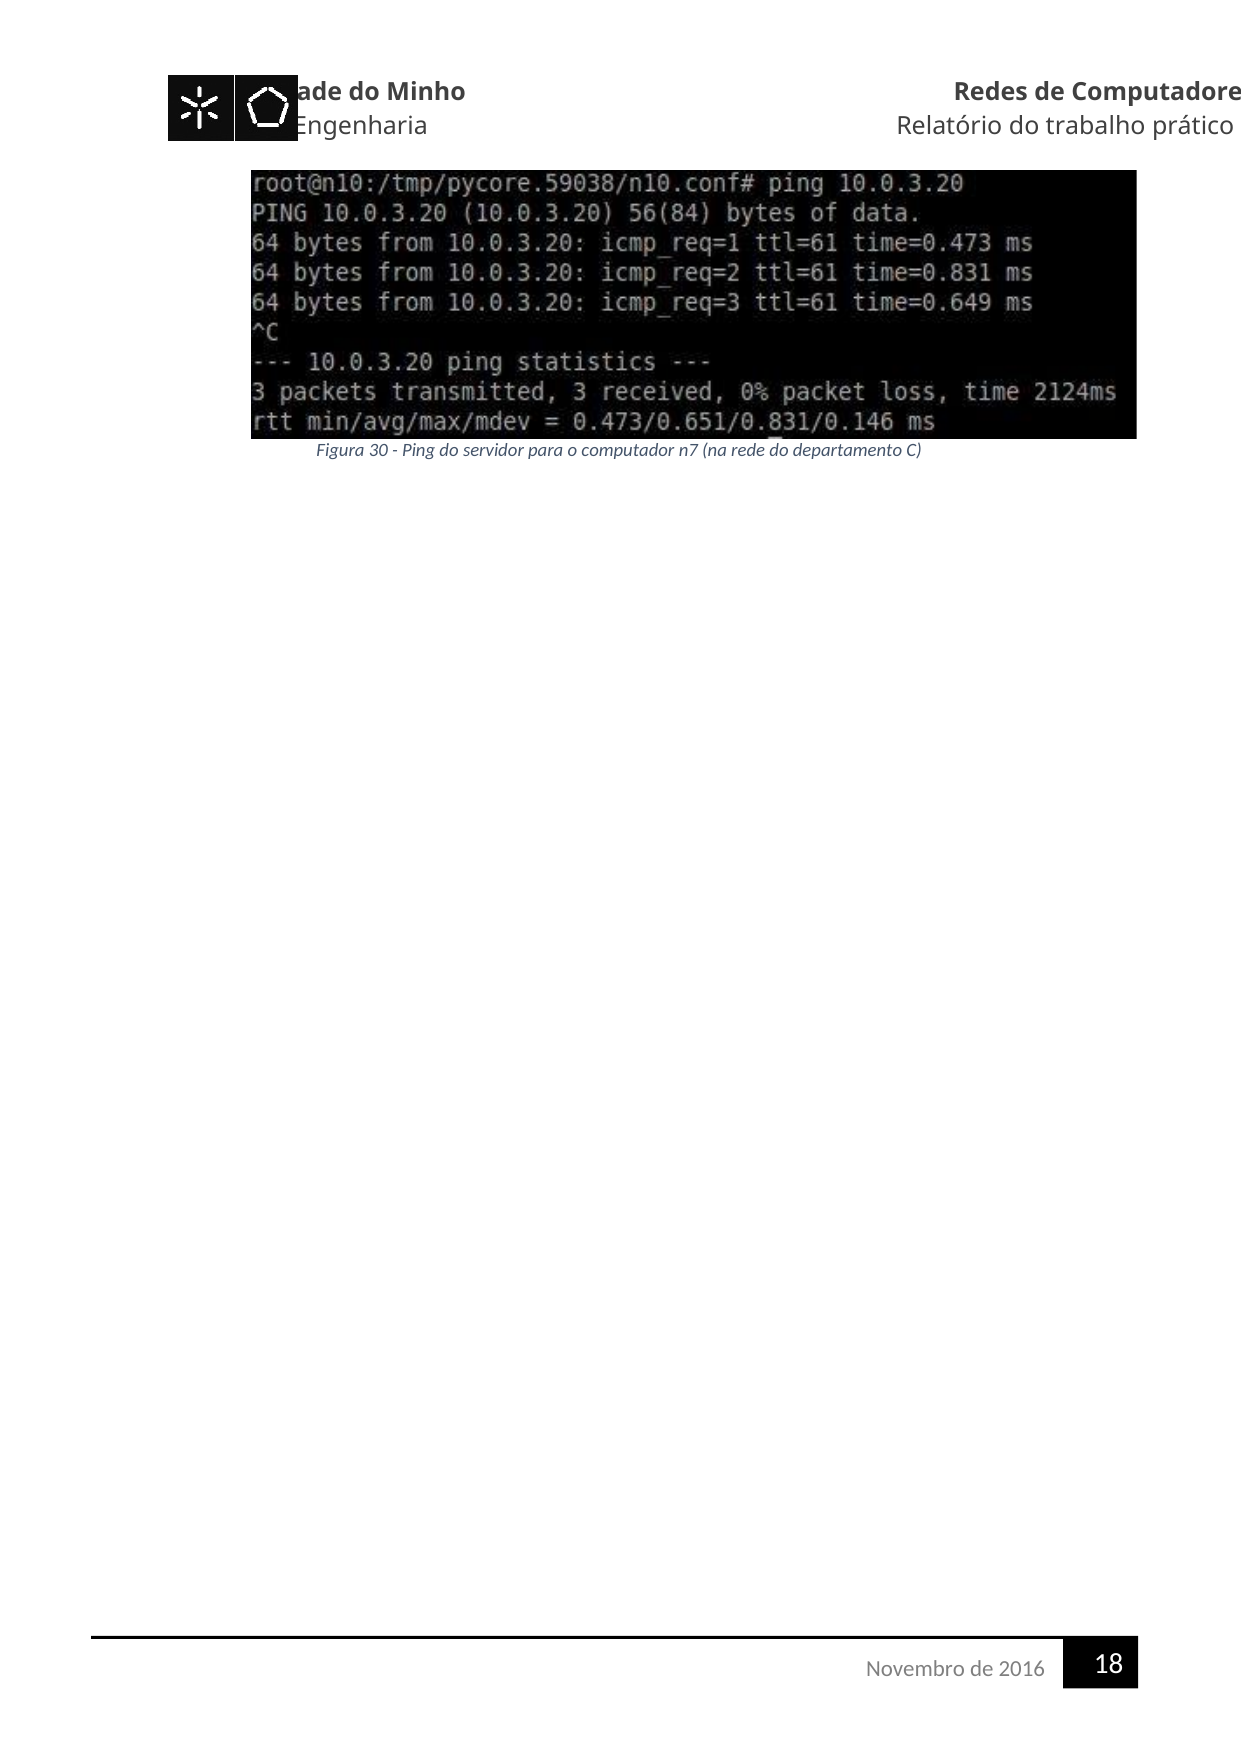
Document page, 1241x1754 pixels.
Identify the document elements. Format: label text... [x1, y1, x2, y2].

picture [251, 170, 1137, 439]
text Figura 30 - Ping do servidor para o computador n7 (na rede do departamento C) [177, 438, 1063, 461]
